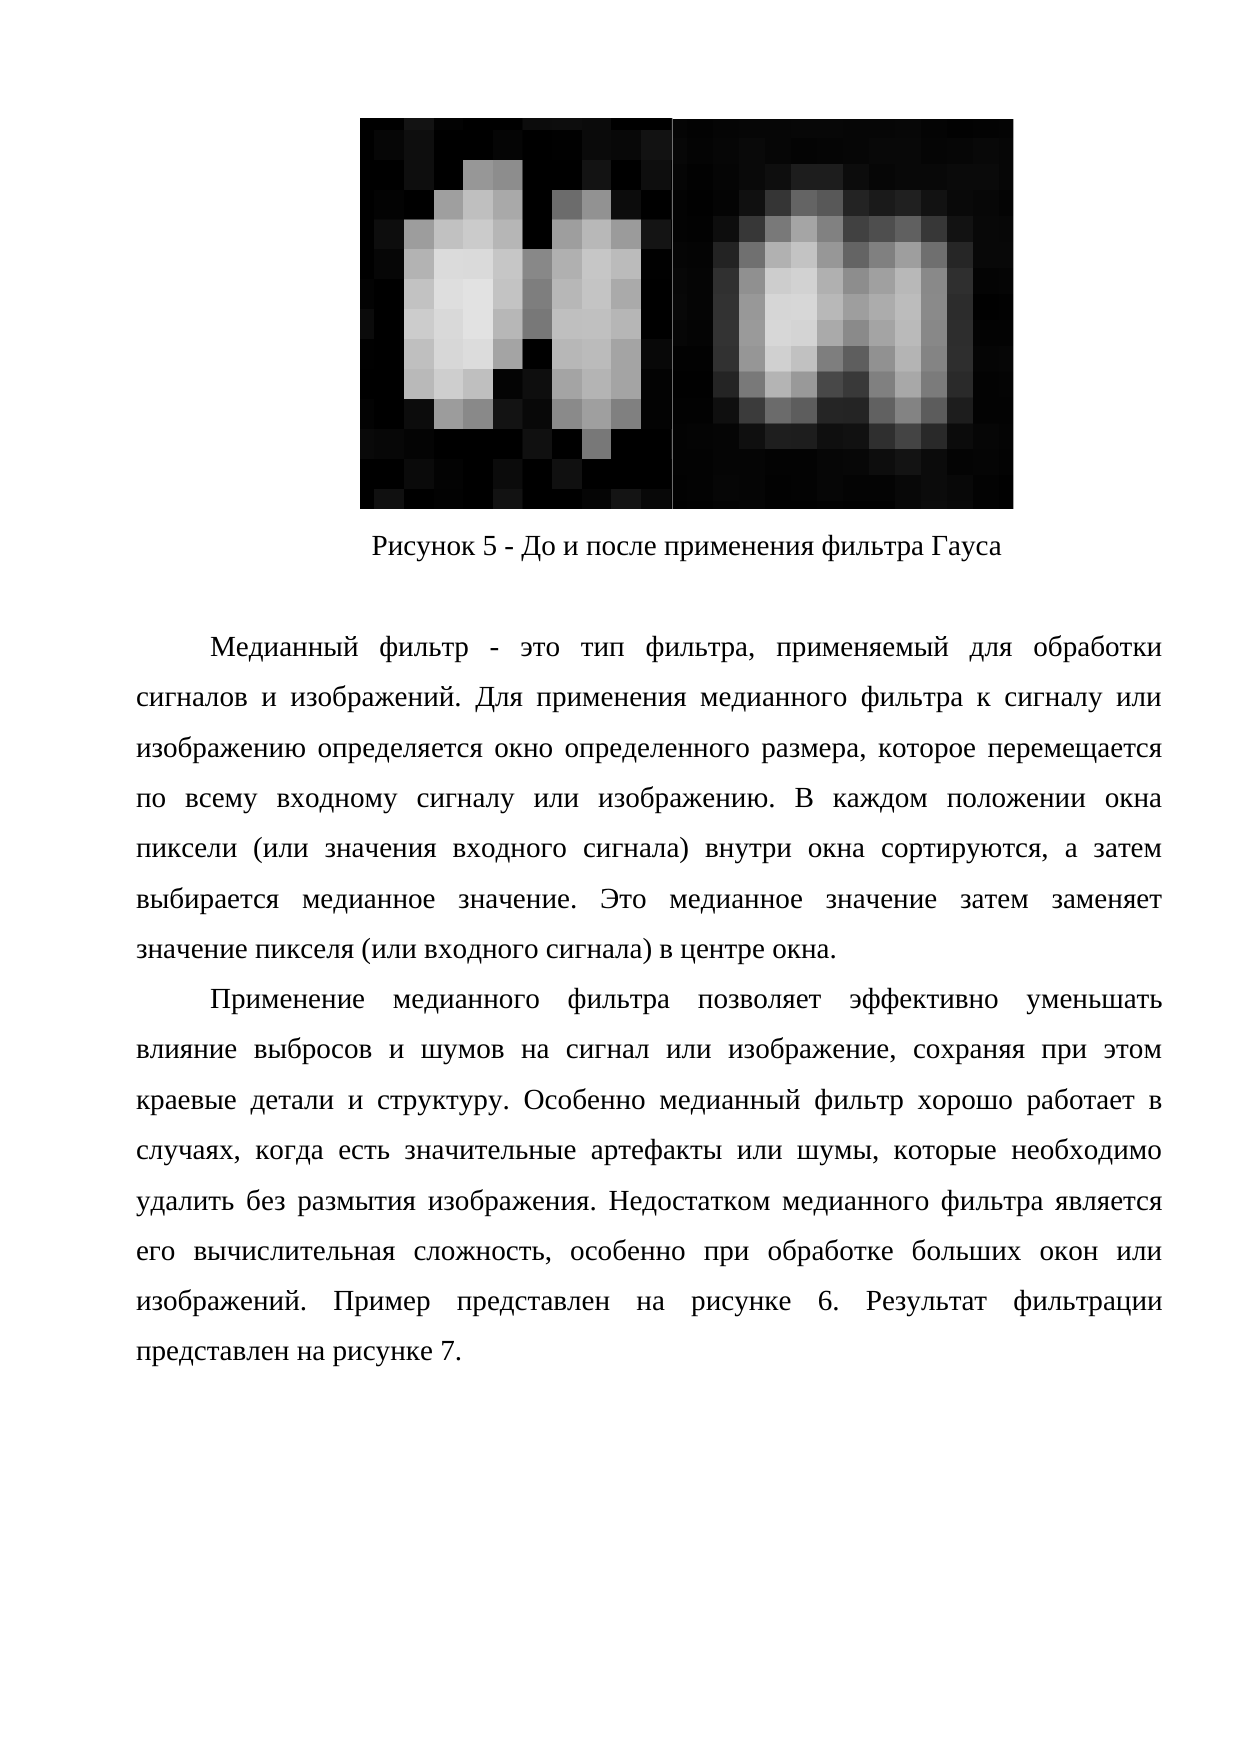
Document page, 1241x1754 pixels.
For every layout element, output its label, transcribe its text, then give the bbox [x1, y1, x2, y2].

picture [360, 118, 1014, 509]
text Рисунок 5 - До и после применения фильтра Гауса [136, 528, 1163, 562]
text Применение медианного фильтра позволяет эффективно уменьшать влияние выбросов и шумов на сигнал или изображение, сохраняя при этом краевые детали и структуру. Особенно медианный фильтр хорошо работает в случаях, когда есть значительные артефакты или шумы, которые необходимо удалить без размытия изображения. Недостатком медианного фильтра является его вычислительная сложность, особенно при обработке больших окон или изображений. Пример представлен на рисунке 6. Результат фильтрации представлен на рисунке 7. [136, 981, 1163, 1367]
text Медианный фильтр - это тип фильтра, применяемый для обработки сигналов и изображений. Для применения медианного фильтра к сигналу или изображению определяется окно определенного размера, которое перемещается по всему входному сигналу или изображению. В каждом положении окна пиксели (или значения входного сигнала) внутри окна сортируются, а затем выбирается медианное значение. Это медианное значение затем заменяет значение пикселя (или входного сигнала) в центре окна. [136, 629, 1163, 964]
